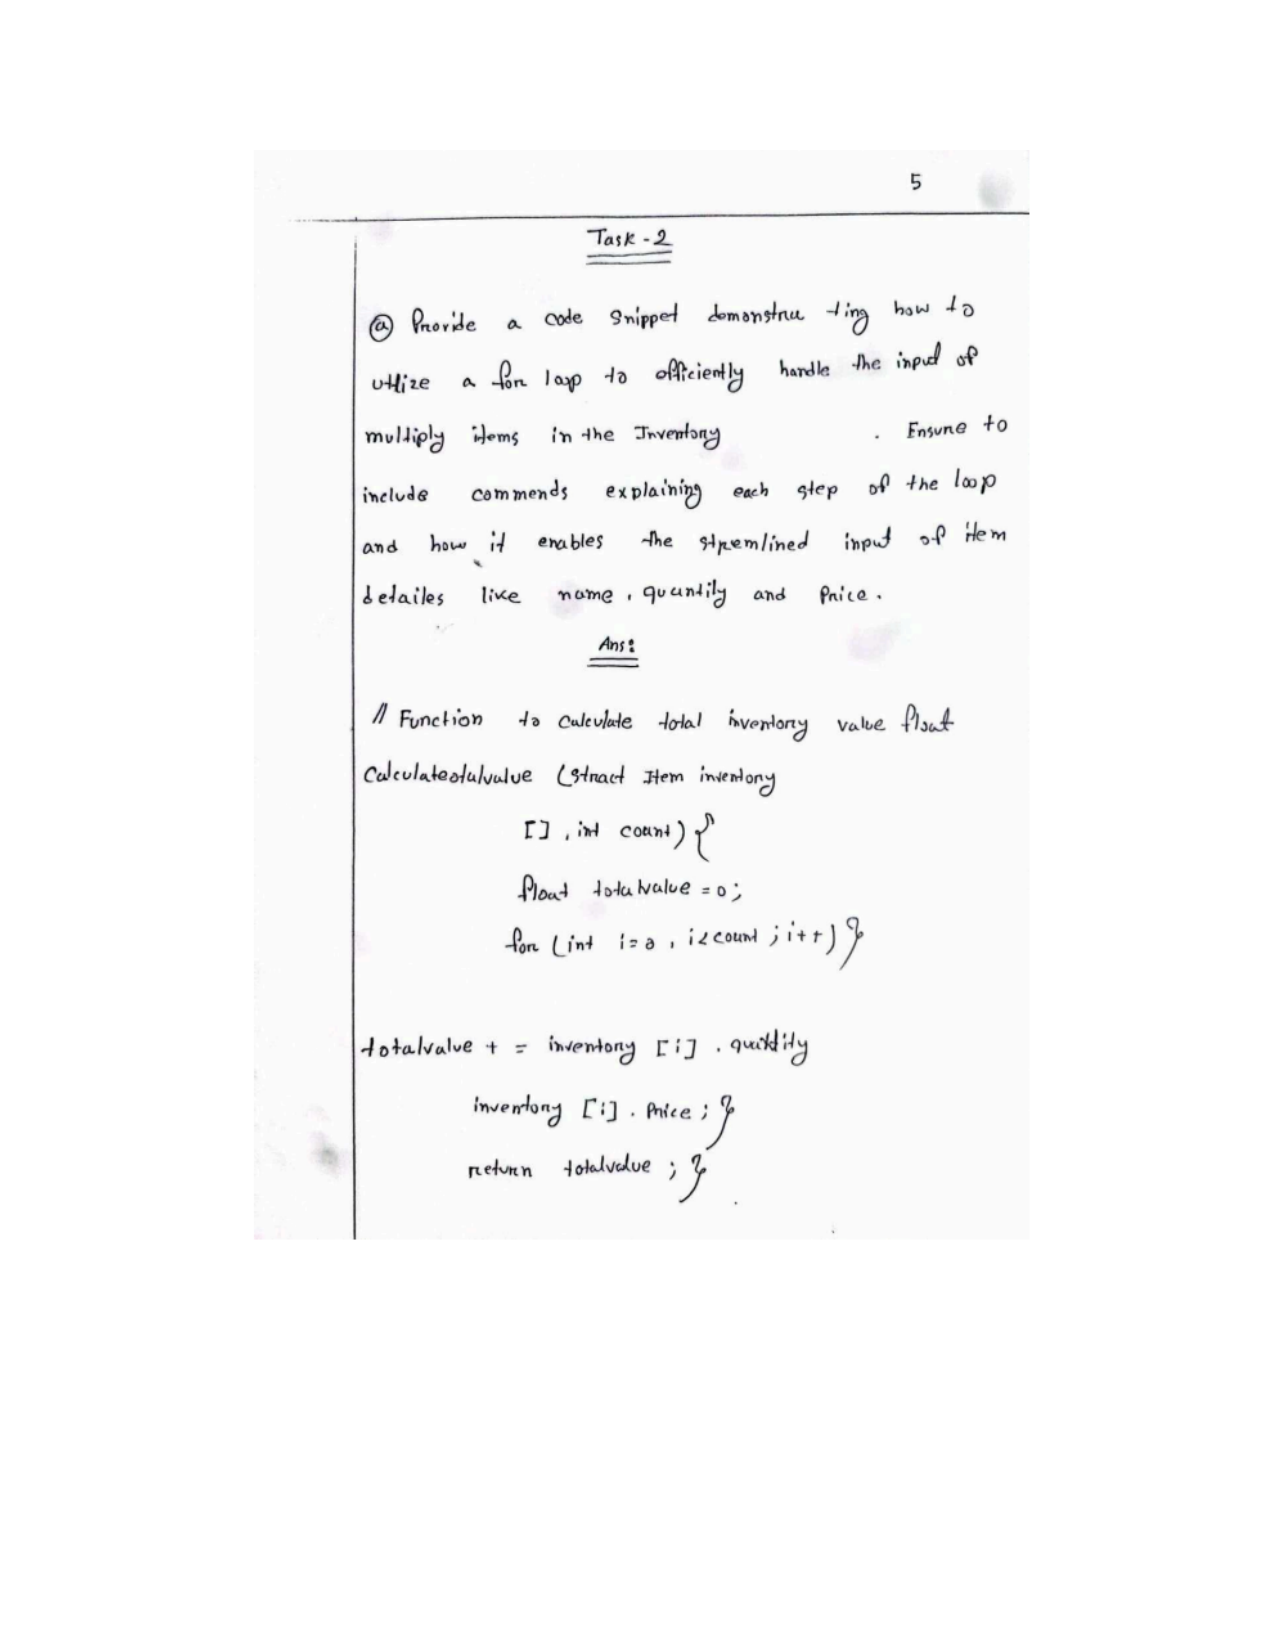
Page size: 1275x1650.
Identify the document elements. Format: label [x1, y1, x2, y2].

picture [150, 150, 1125, 1241]
